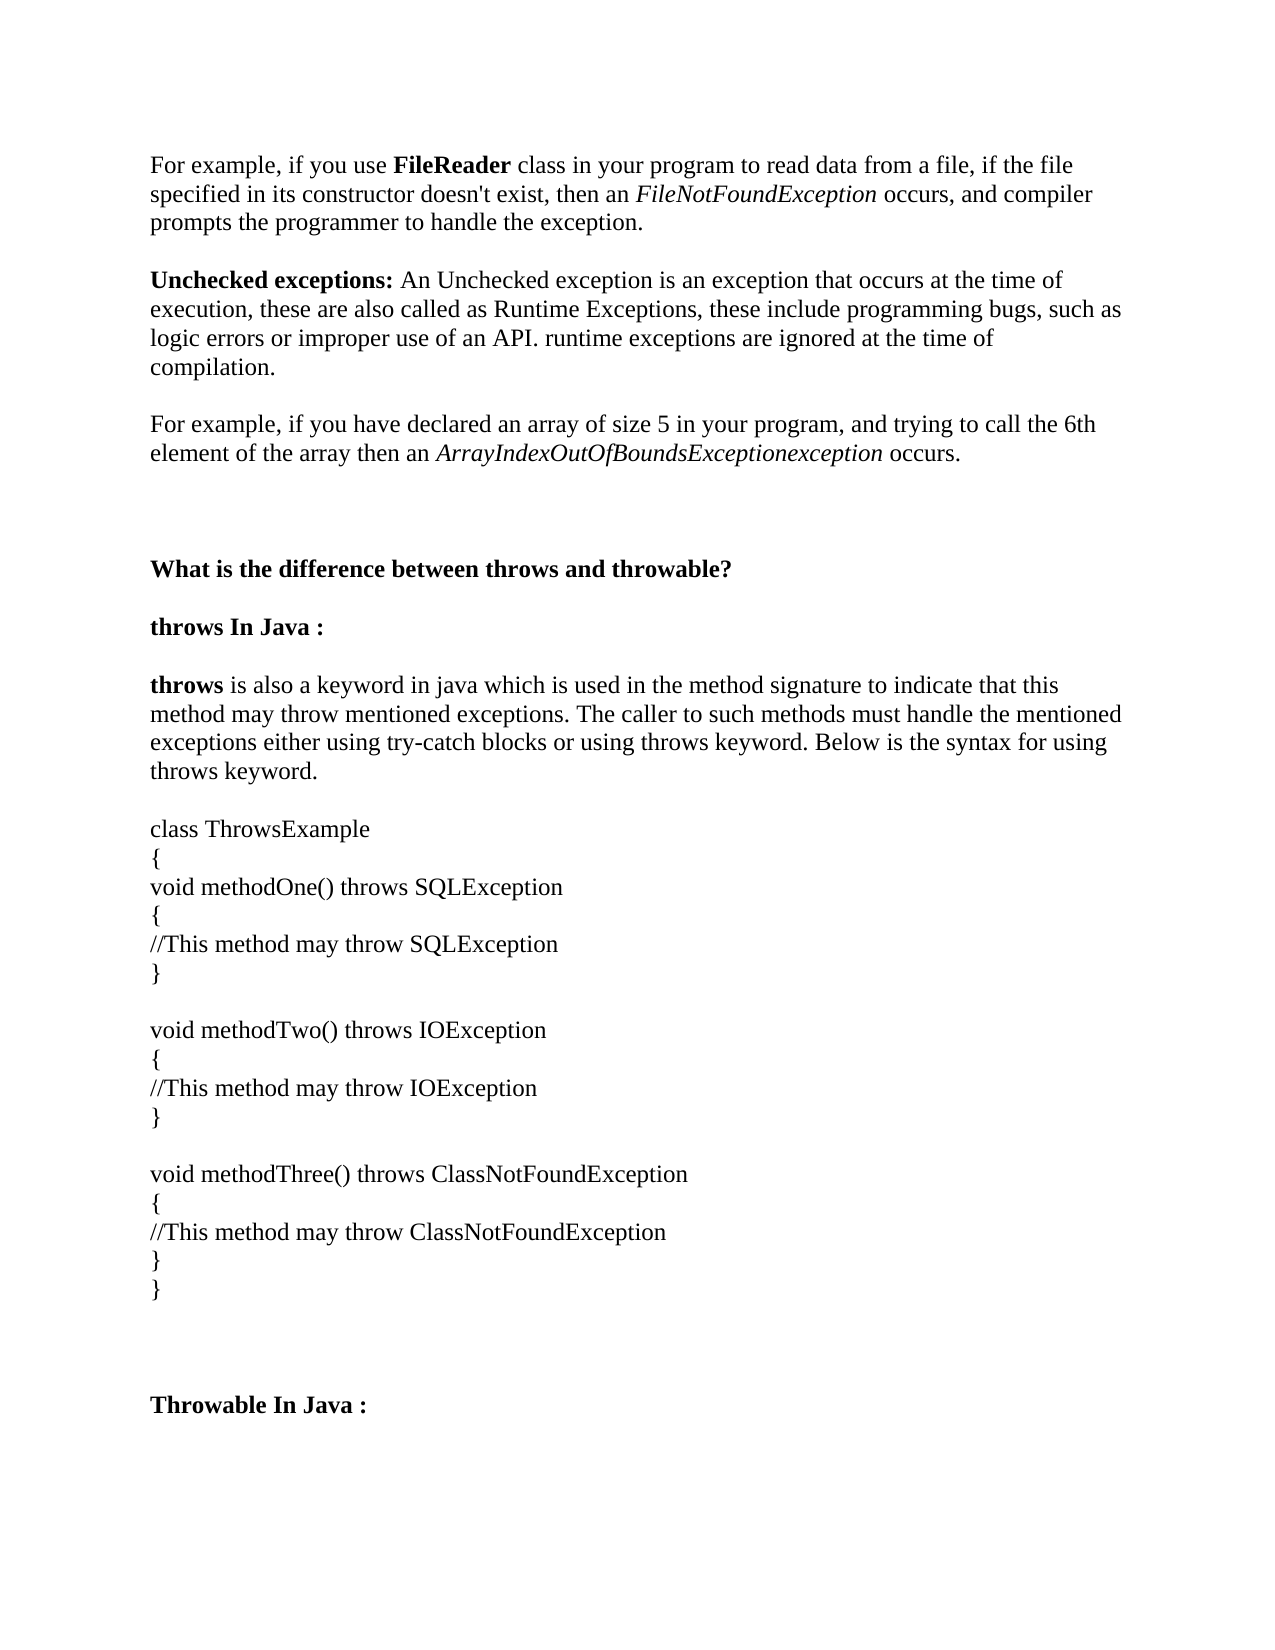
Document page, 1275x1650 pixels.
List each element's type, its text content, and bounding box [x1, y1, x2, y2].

text For example, if you have declared an array of size 5 in your program, and trying to call the 6th element of the array then an ArrayIndexOutOfBoundsExceptionexception occurs. [150, 409, 1125, 467]
subtitle throws In Java : [150, 612, 1125, 641]
text } [150, 958, 1125, 987]
text { [150, 843, 1125, 872]
text void methodTwo() throws IOException [150, 1015, 1125, 1044]
text throws is also a keyword in java which is used in the method signature to indicate that this method may throw mentioned exceptions. The caller to such methods must handle the mentioned exceptions either using try-catch blocks or using throws keyword. Below is the syntax for using throws keyword. [150, 670, 1125, 785]
text void methodOne() throws SQLException [150, 872, 1125, 900]
text } [150, 1245, 1125, 1274]
text void methodThree() throws ClassNotFoundException [150, 1159, 1125, 1188]
text { [150, 1188, 1125, 1217]
text //This method may throw ClassNotFoundException [150, 1217, 1125, 1245]
text What is the difference between throws and throwable? [150, 554, 1125, 583]
text //This method may throw SQLException [150, 929, 1125, 958]
text } [150, 1274, 1125, 1303]
text //This method may throw IOException [150, 1073, 1125, 1102]
text { [150, 900, 1125, 929]
text { [150, 1044, 1125, 1073]
text For example, if you use FileReader class in your program to read data from a file, if the file specified in its constructor doesn't exist, then an FileNotFoundException occurs, and compiler prompts the programmer to handle the exception. [150, 150, 1125, 236]
text class ThrowsExample [150, 814, 1125, 843]
text Unchecked exceptions: An Unchecked exception is an exception that occurs at the time of execution, these are also called as Runtime Exceptions, these include programming bugs, such as logic errors or improper use of an API. runtime exceptions are ignored at the time of compilation. [150, 265, 1125, 380]
subtitle Throwable In Java : [150, 1390, 1125, 1419]
text } [150, 1102, 1125, 1130]
